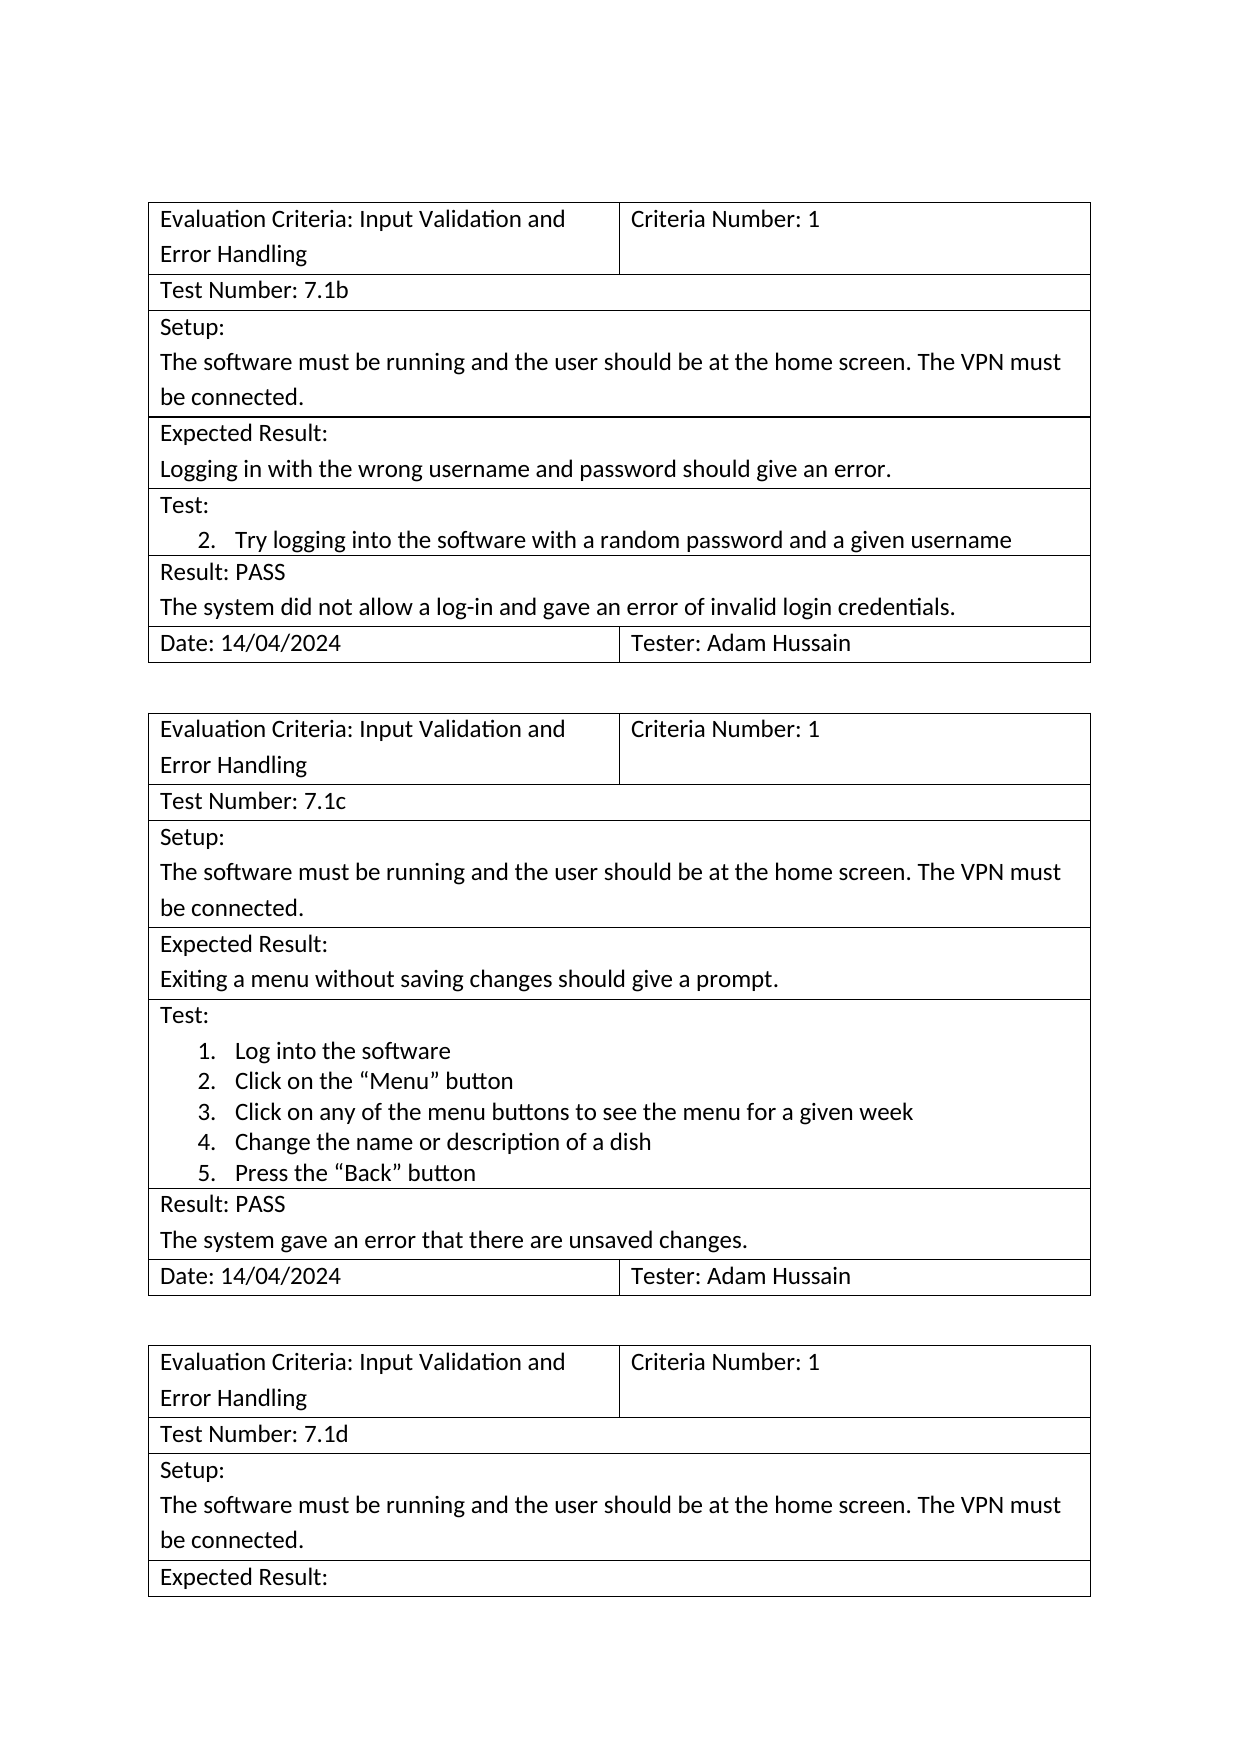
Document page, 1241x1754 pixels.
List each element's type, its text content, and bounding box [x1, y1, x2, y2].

table_cell Expected Result: Exiting a menu without saving changes should give a prompt. [149, 928, 1090, 998]
table_header Evaluation Criteria: Input Validation and Error Handling [149, 203, 619, 273]
table_cell Setup: The software must be running and the user should be at the home screen. The VPN must be connected. [149, 311, 1090, 416]
table_cell Tester: Adam Hussain [620, 627, 1090, 662]
table_header Criteria Number: 1 [620, 203, 1090, 273]
table_cell Test Number: 7.1d [149, 1418, 1090, 1453]
table_cell Result: PASS The system did not allow a log-in and gave an error of invalid login credentials. [149, 556, 1090, 626]
table_cell Result: PASS The system gave an error that there are unsaved changes. [149, 1189, 1090, 1259]
table_cell Setup: The software must be running and the user should be at the home screen. The VPN must be connected. [149, 1454, 1090, 1560]
table_cell Test: Try logging into the software with a random password and a given username [149, 489, 1090, 555]
table_cell Date: 14/04/2024 [149, 1260, 619, 1295]
table_cell Date: 14/04/2024 [149, 627, 619, 662]
table_header Evaluation Criteria: Input Validation and Error Handling [149, 1346, 619, 1417]
table_cell Test Number: 7.1b [149, 275, 1090, 309]
table_cell Test Number: 7.1c [149, 785, 1090, 820]
table_cell Expected Result: Exiting the Staff after changing limits without saving changes should give a prompt. [149, 1561, 1090, 1596]
table_cell Tester: Adam Hussain [620, 1260, 1090, 1295]
table_header Criteria Number: 1 [620, 1346, 1090, 1417]
table_header Criteria Number: 1 [620, 714, 1090, 784]
table_cell Setup: The software must be running and the user should be at the home screen. The VPN must be connected. [149, 821, 1090, 927]
table_cell Test: Log into the software Click on the “Menu” button Click on any of the menu buttons to see the menu for a given week Change the name or description of a dish Press the “Back” button [149, 1000, 1090, 1187]
table_header Evaluation Criteria: Input Validation and Error Handling [149, 714, 619, 784]
table_cell Expected Result: Logging in with the wrong username and password should give an error. [149, 418, 1090, 488]
